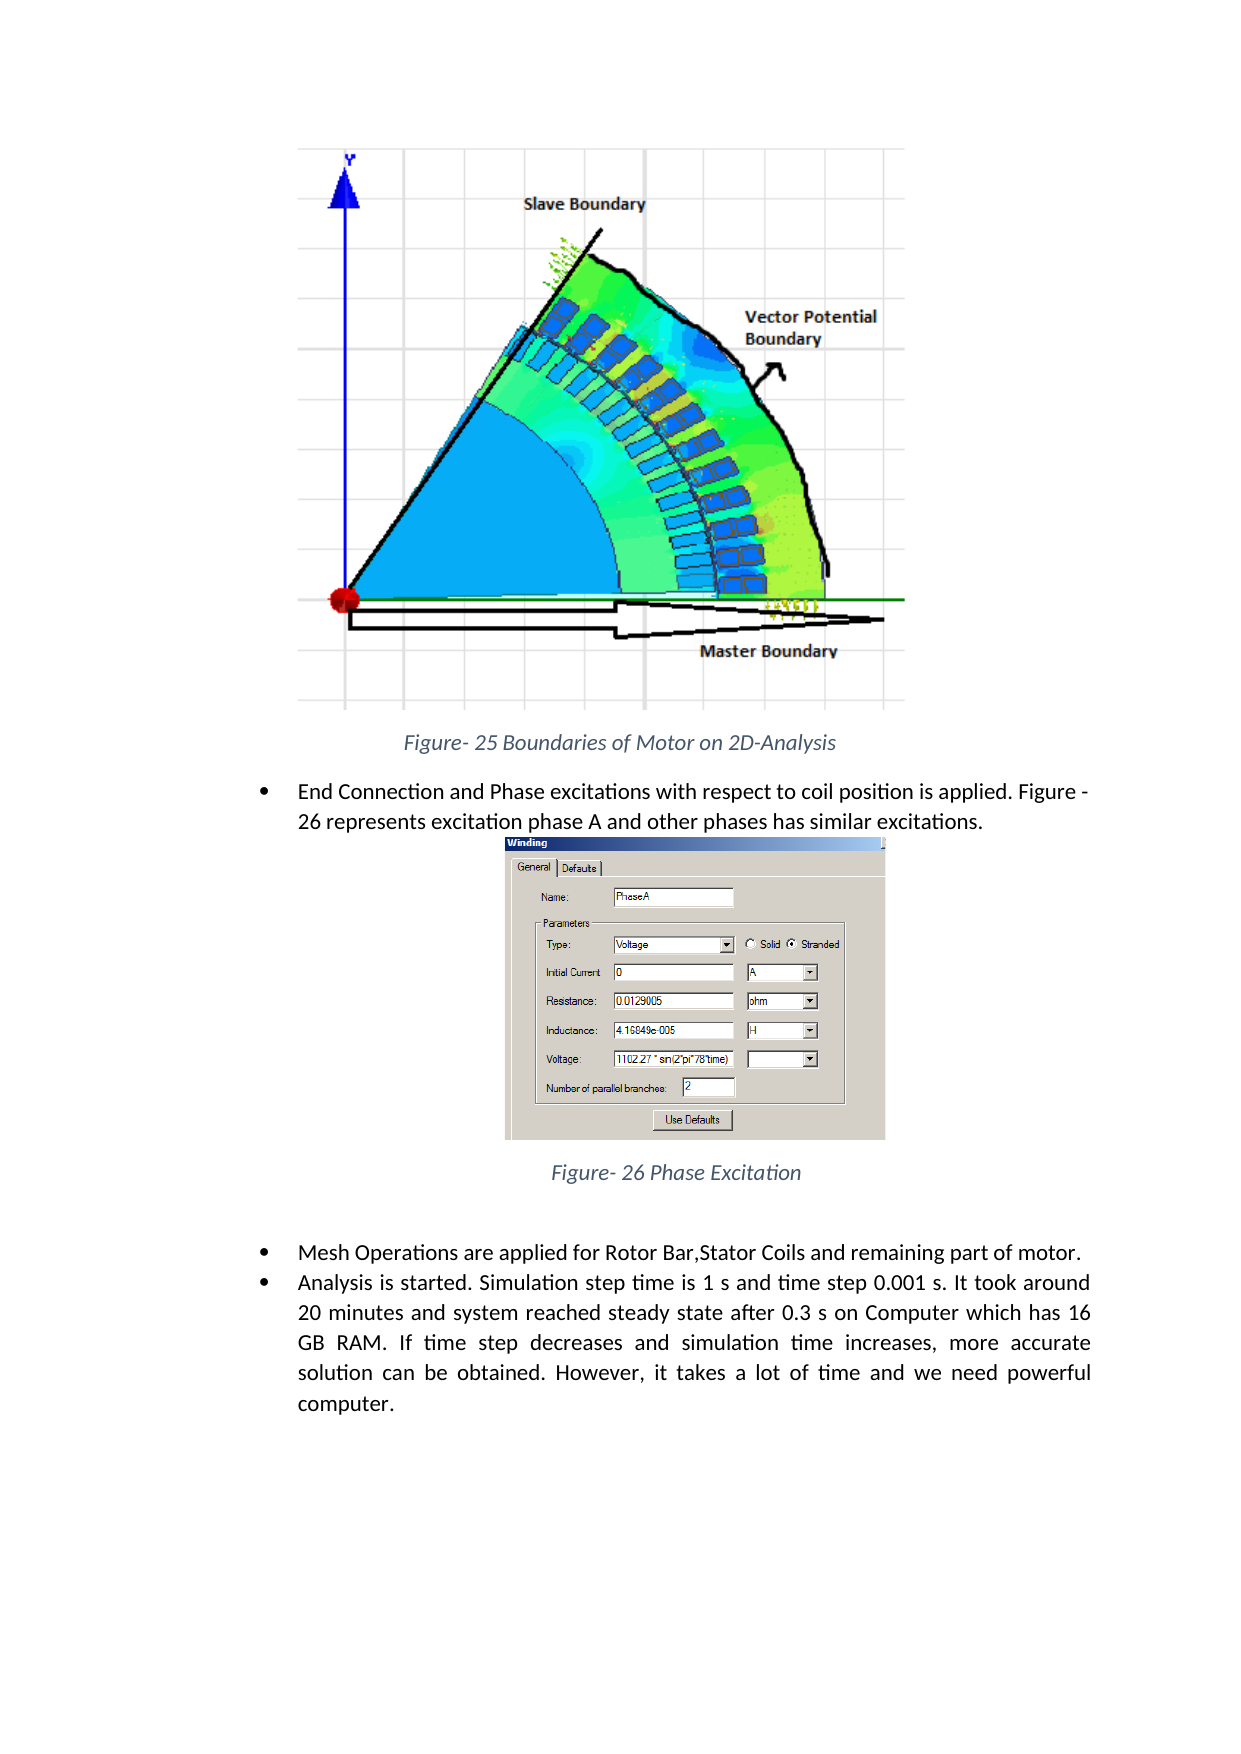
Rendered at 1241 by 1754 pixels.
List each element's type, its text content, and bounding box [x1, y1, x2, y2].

text Figure- 26 Phase Excitation [186, 1158, 1093, 1187]
list Mesh Operations are applied for Rotor Bar,Stator Coils and remaining part of motor. [260, 1238, 1093, 1266]
picture [297, 147, 905, 710]
list Analysis is started. Simulation step time is 1 s and time step 0.001 s. It took around 20 minutes and system reached steady state after 0.3 s on Computer which has 16 GB RAM. If time step decreases and simulation time increases, more accurate solution can be obtained. However, it takes a lot of time and we need powerful computer. [260, 1268, 1093, 1417]
list End Connection and Phase excitations with respect to coil position is applied. Figure -26 represents excitation phase A and other phases has similar excitations. [260, 777, 1093, 835]
text Figure- 25 Boundaries of Motor on 2D-Analysis [148, 728, 1093, 756]
picture [504, 837, 886, 1140]
